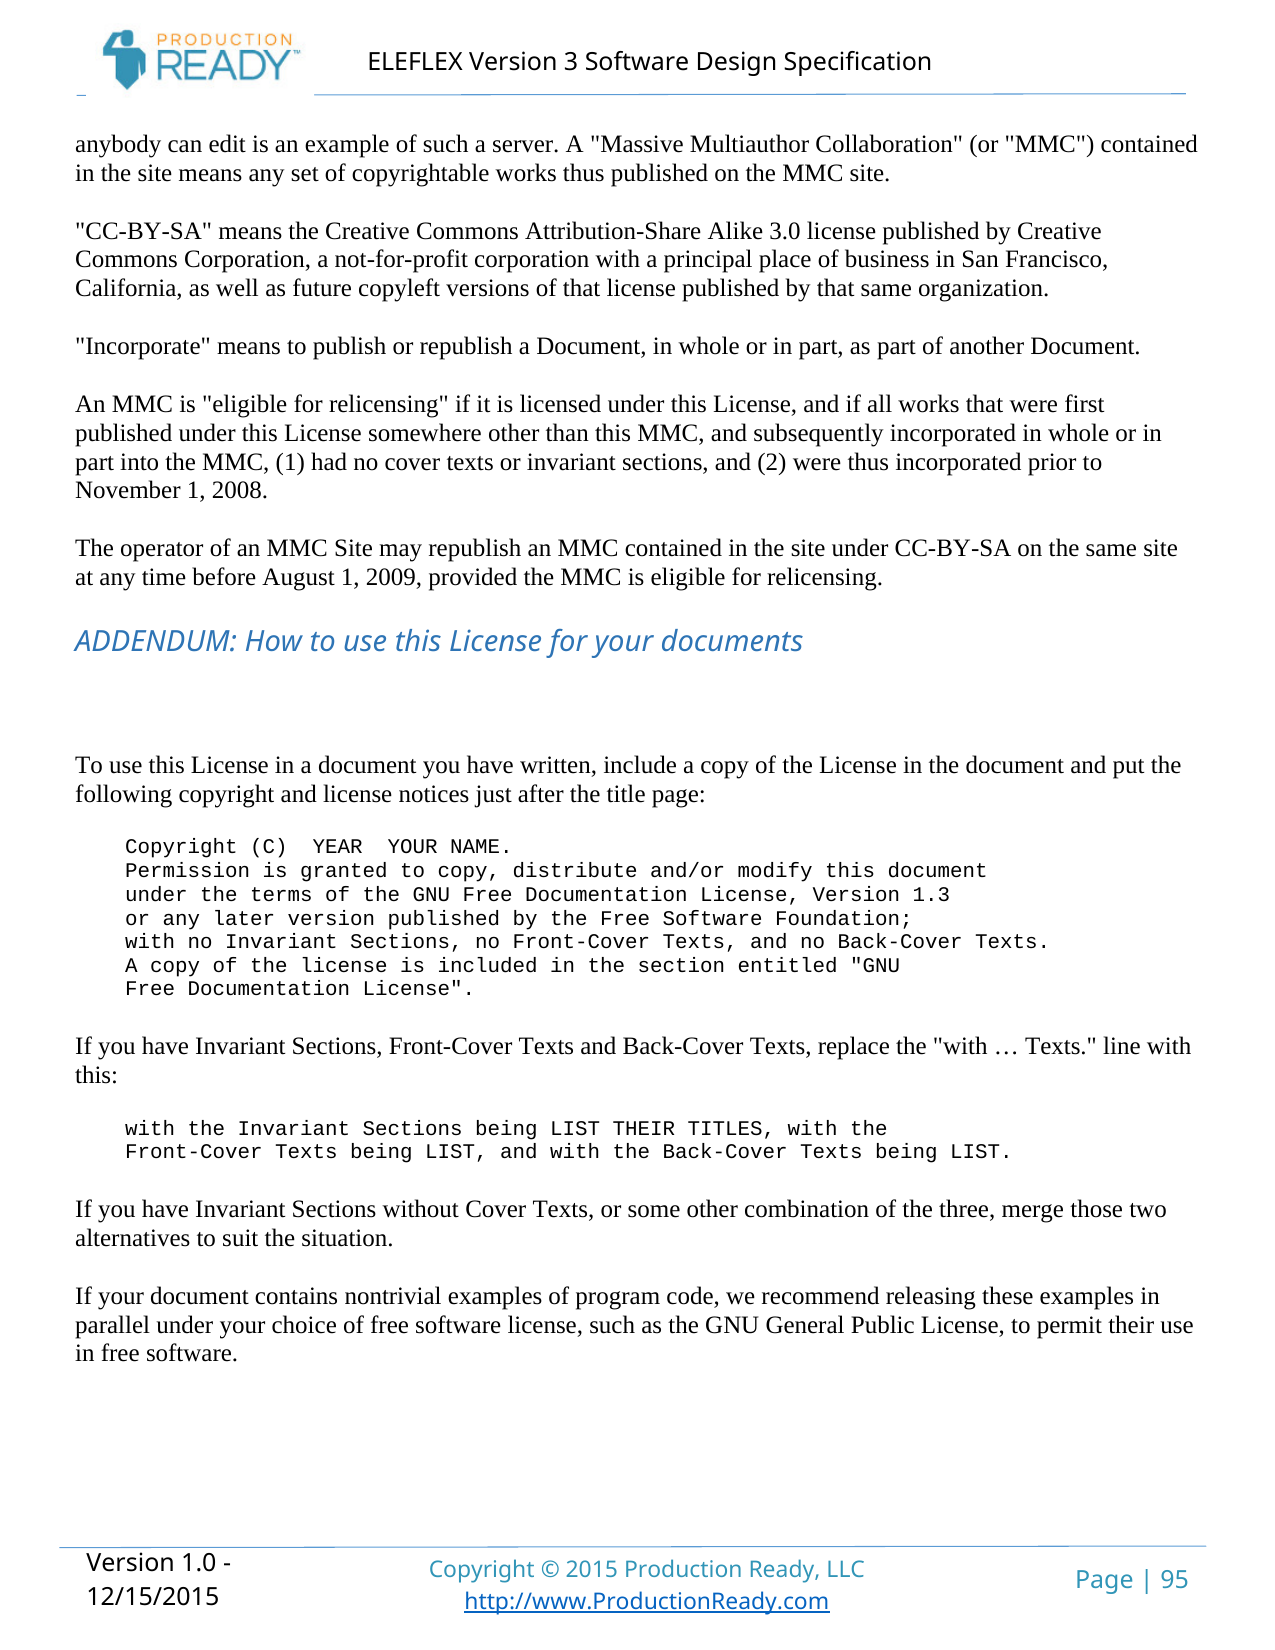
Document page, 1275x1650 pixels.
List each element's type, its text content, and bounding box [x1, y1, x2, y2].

text under the terms of the GNU Free Documentation License, Version 1.3 [75, 884, 1200, 907]
text To use this License in a document you have written, include a copy of the License in the document and put the following copyright and license notices just after the title page: [75, 750, 1200, 807]
text with no Invariant Sections, no Front-Cover Texts, and no Back-Cover Texts. [75, 931, 1200, 955]
text Permission is granted to copy, distribute and/or modify this document [75, 860, 1200, 884]
text or any later version published by the Free Software Foundation; [75, 907, 1200, 931]
text A copy of the license is included in the section entitled "GNU [75, 955, 1200, 978]
text Free Documentation License". [75, 978, 1200, 1002]
text Front-Cover Texts being LIST, and with the Back-Cover Texts being LIST. [75, 1142, 1200, 1165]
text If you have Invariant Sections without Cover Texts, or some other combination of the three, merge those two alternatives to suit the situation. [75, 1194, 1200, 1252]
text If your document contains nontrivial examples of program code, we recommend releasing these examples in parallel under your choice of free software license, such as the GNU General Public License, to permit their use in free software. [75, 1281, 1200, 1367]
text If you have Invariant Sections, Front-Cover Texts and Back-Cover Texts, replace the "with … Texts." line with this: [75, 1031, 1200, 1089]
subtitle ADDENDUM: How to use this License for your documents [75, 620, 1200, 660]
text An MMC is "eligible for relicensing" if it is licensed under this License, and if all works that were first published under this License somewhere other than this MMC, and subsequently incorporated in whole or in part into the MMC, (1) had no cover texts or invariant sections, and (2) were thus incorporated prior to November 1, 2008. [75, 389, 1200, 504]
text with the Invariant Sections being LIST THEIR TITLES, with the [75, 1118, 1200, 1142]
text "CC-BY-SA" means the Creative Commons Attribution-Share Alike 3.0 license published by Creative Commons Corporation, a not-for-profit corporation with a principal place of business in San Francisco, California, as well as future copyleft versions of that license published by that same organization. [75, 216, 1200, 302]
text The operator of an MMC Site may republish an MMC contained in the site under CC-BY-SA on the same site at any time before August 1, 2009, provided the MMC is eligible for relicensing. [75, 533, 1200, 591]
picture [86, 15, 315, 107]
text "Incorporate" means to publish or republish a Document, in whole or in part, as part of another Document. [75, 331, 1200, 360]
text Copyright (C) YEAR YOUR NAME. [75, 837, 1200, 860]
